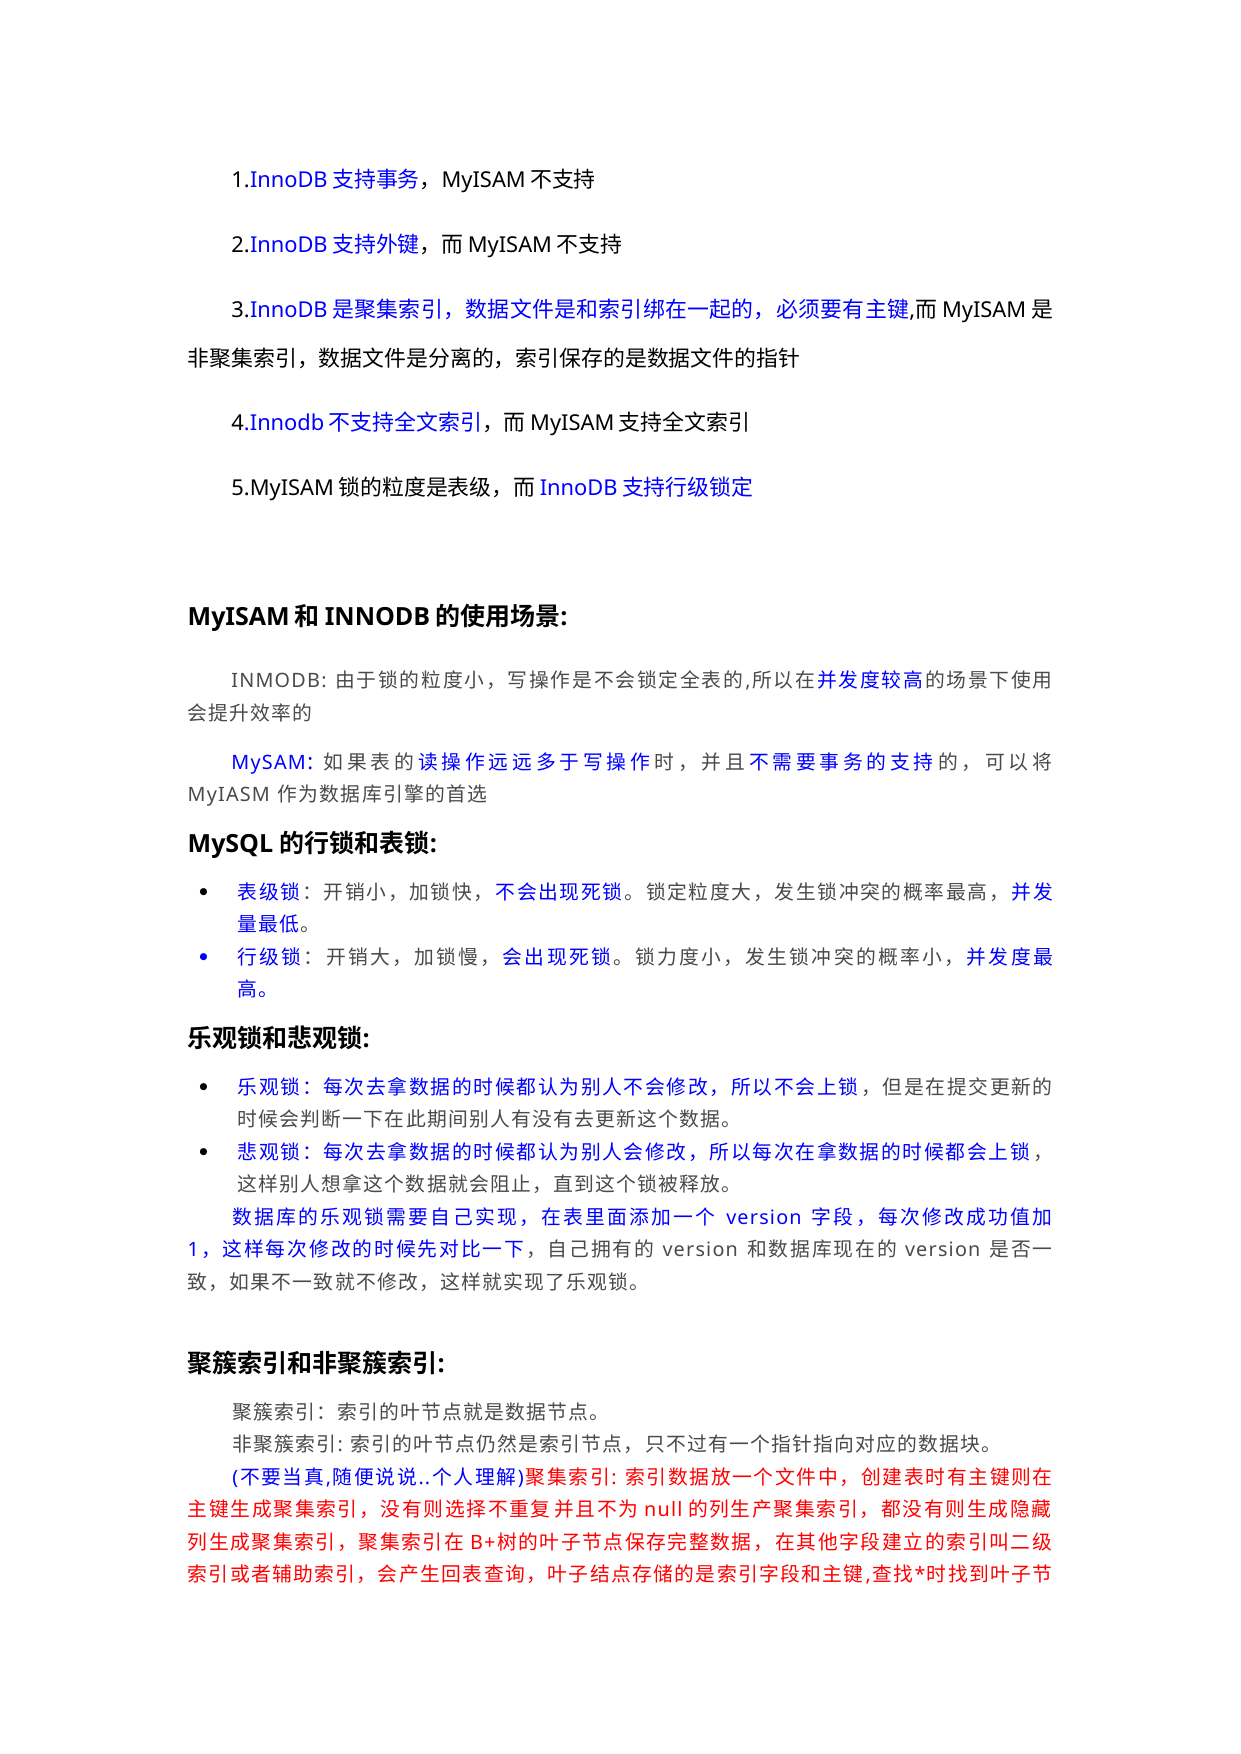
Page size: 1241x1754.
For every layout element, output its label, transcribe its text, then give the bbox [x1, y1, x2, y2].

list 表级锁：开销小，加锁快，不会出现死锁。锁定粒度大，发生锁冲突的概率最高，并发量最低。 [200, 874, 1053, 939]
list 悲观锁：每次去拿数据的时候都认为别人会修改，所以每次在拿数据的时候都会上锁，这样别人想拿这个数据就会阻止，直到这个锁被释放。 [200, 1134, 1053, 1199]
list 乐观锁：每次去拿数据的时候都认为别人不会修改，所以不会上锁，但是在提交更新的时候会判断一下在此期间别人有没有去更新这个数据。 [200, 1069, 1053, 1134]
text 3.InnoDB是聚集索引，数据文件是和索引绑在一起的，必须要有主键,而MyISAM是非聚集索引，数据文件是分离的，索引保存的是数据文件的指针 [187, 291, 1053, 373]
text 数据库的乐观锁需要自己实现，在表里面添加一个 version 字段，每次修改成功值加 1，这样每次修改的时候先对比一下，自己拥有的 version 和数据库现在的 version 是否一致，如果不一致就不修改，这样就实现了乐观锁。 [187, 1199, 1053, 1297]
text 4.Innodb不支持全文索引，而MyISAM支持全文索引 [187, 405, 1053, 437]
text 聚簇索引：索引的叶节点就是数据节点。 [187, 1394, 1053, 1427]
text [187, 1459, 1053, 1589]
list 行级锁：开销大，加锁慢，会出现死锁。锁力度小，发生锁冲突的概率小，并发度最高。 [200, 939, 1053, 1004]
text 2.InnoDB支持外键，而MyISAM不支持 [187, 227, 1053, 259]
text MySQL 的行锁和表锁: [187, 809, 1053, 874]
text 聚簇索引和非聚簇索引: [187, 1329, 1053, 1394]
text 5.MyISAM锁的粒度是表级，而InnoDB支持行级锁定 [187, 469, 1053, 502]
text 1.InnoDB支持事务，MyISAM不支持 [187, 162, 1053, 194]
text 乐观锁和悲观锁: [187, 1004, 1053, 1069]
text INMODB: 由于锁的粒度小，写操作是不会锁定全表的,所以在并发度较高的场景下使用会提升效率的 [187, 663, 1053, 728]
text MySAM: 如果表的读操作远远多于写操作时，并且不需要事务的支持的，可以将 MyIASM 作为数据库引擎的首选 [187, 744, 1053, 809]
text 非聚簇索引: 索引的叶节点仍然是索引节点，只不过有一个指针指向对应的数据块。 [187, 1427, 1053, 1459]
text MyISAM和INNODB的使用场景: [187, 582, 1053, 647]
